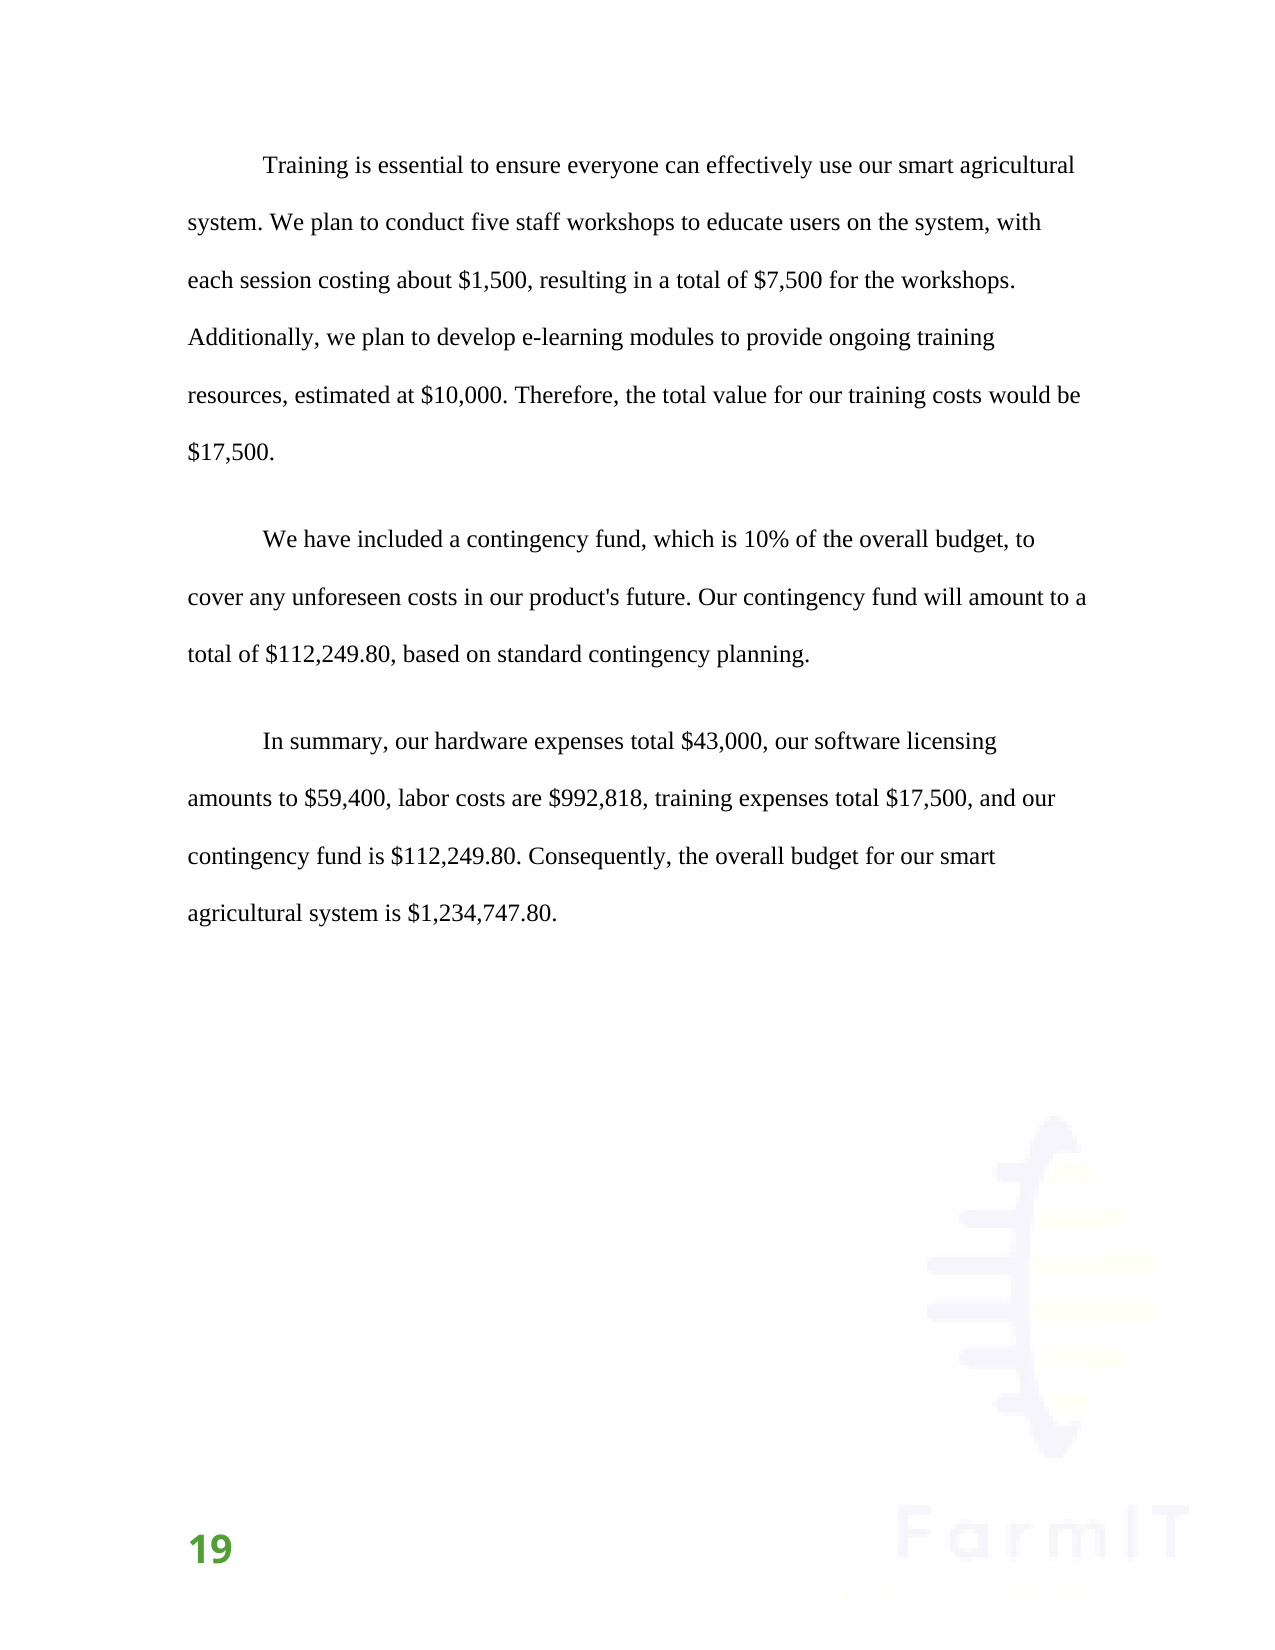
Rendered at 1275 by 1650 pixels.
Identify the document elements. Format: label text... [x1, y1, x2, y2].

text Training is essential to ensure everyone can effectively use our smart agricultural system. We plan to conduct five staff workshops to educate users on the system, with each session costing about $1,500, resulting in a total of $7,500 for the workshops. Additionally, we plan to develop e-learning modules to provide ongoing training resources, estimated at $10,000. Therefore, the total value for our training costs would be $17,500. [187, 150, 1087, 466]
text In summary, our hardware expenses total $43,000, our software licensing amounts to $59,400, labor costs are $992,818, training expenses total $17,500, and our contingency fund is $112,249.80. Consequently, the overall budget for our smart agricultural system is $1,234,747.80. [187, 726, 1087, 927]
text We have included a contingency fund, which is 10% of the overall budget, to cover any unforeseen costs in our product's future. Our contingency fund will amount to a total of $112,249.80, based on standard contingency planning. [187, 524, 1087, 668]
